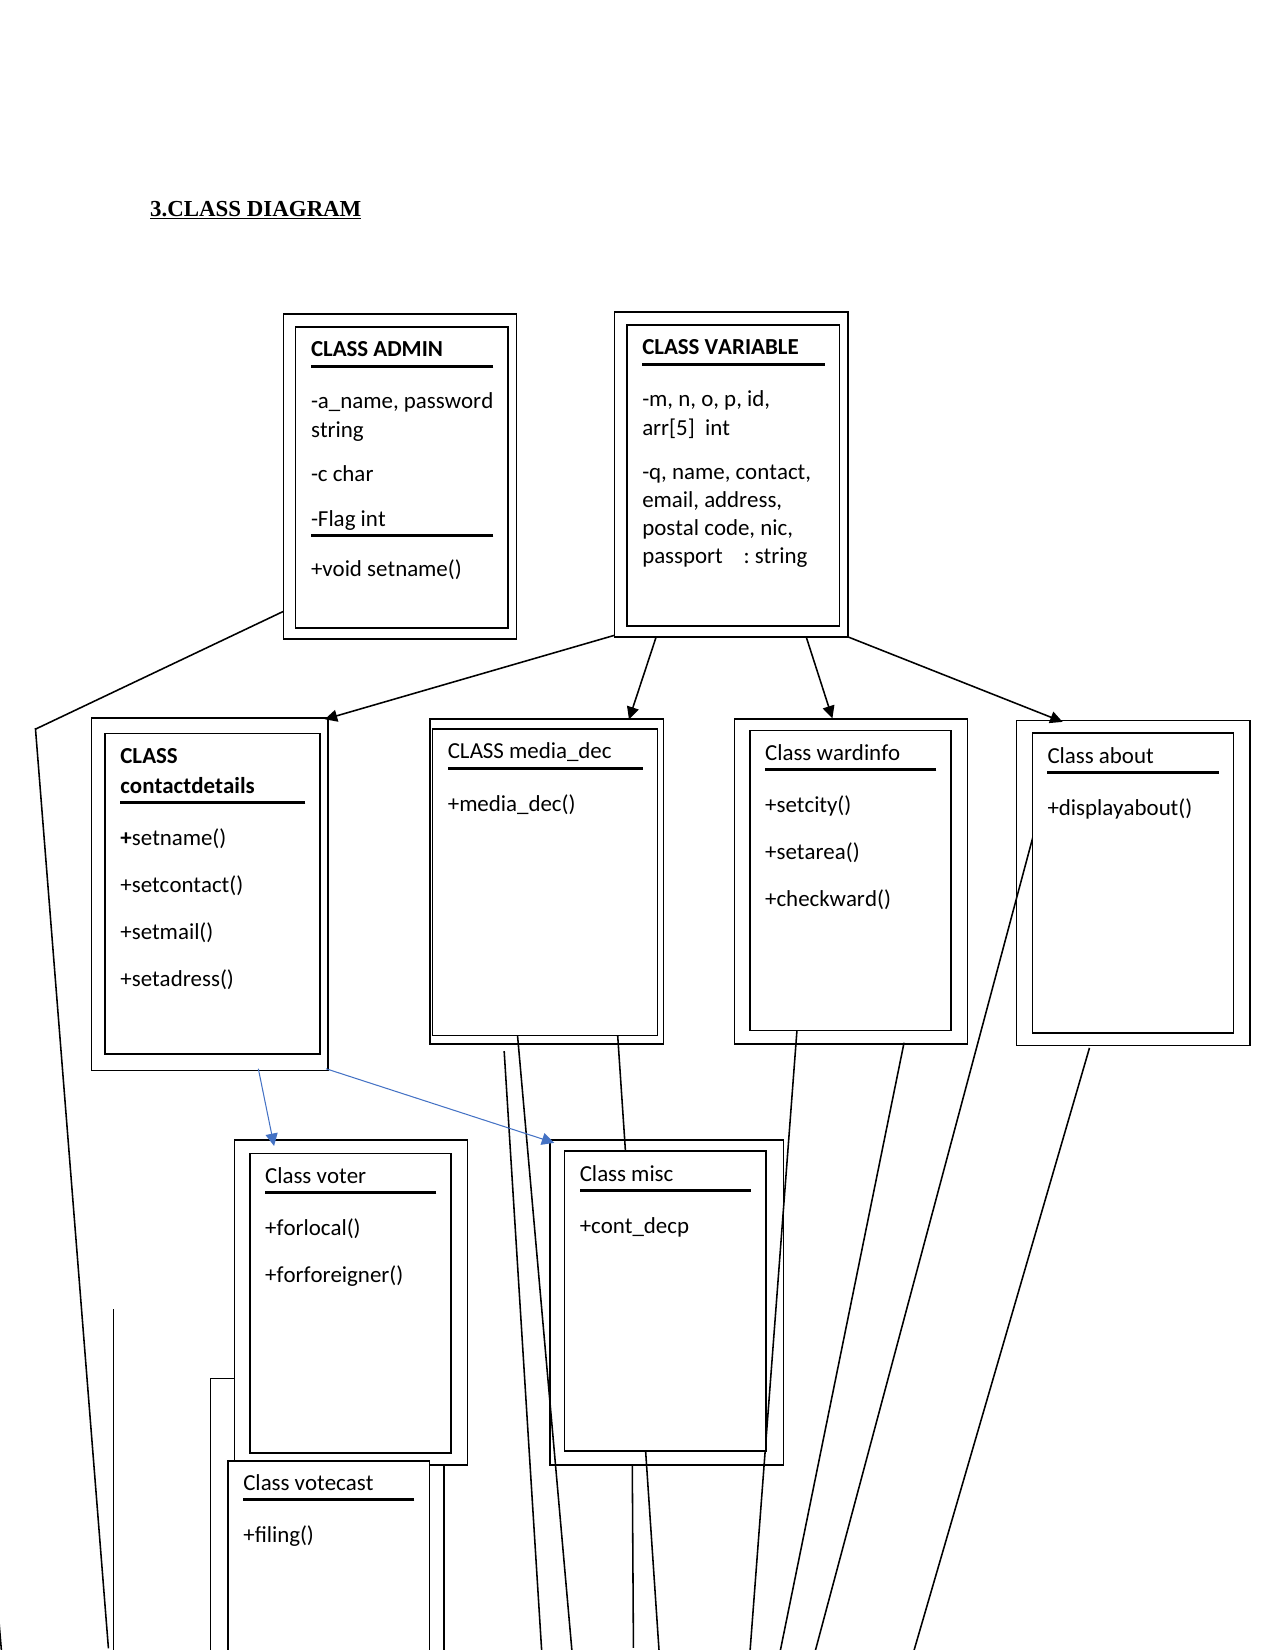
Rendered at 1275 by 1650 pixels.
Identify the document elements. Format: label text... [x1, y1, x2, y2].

text 3.CLASS DIAGRAM [150, 195, 1125, 221]
